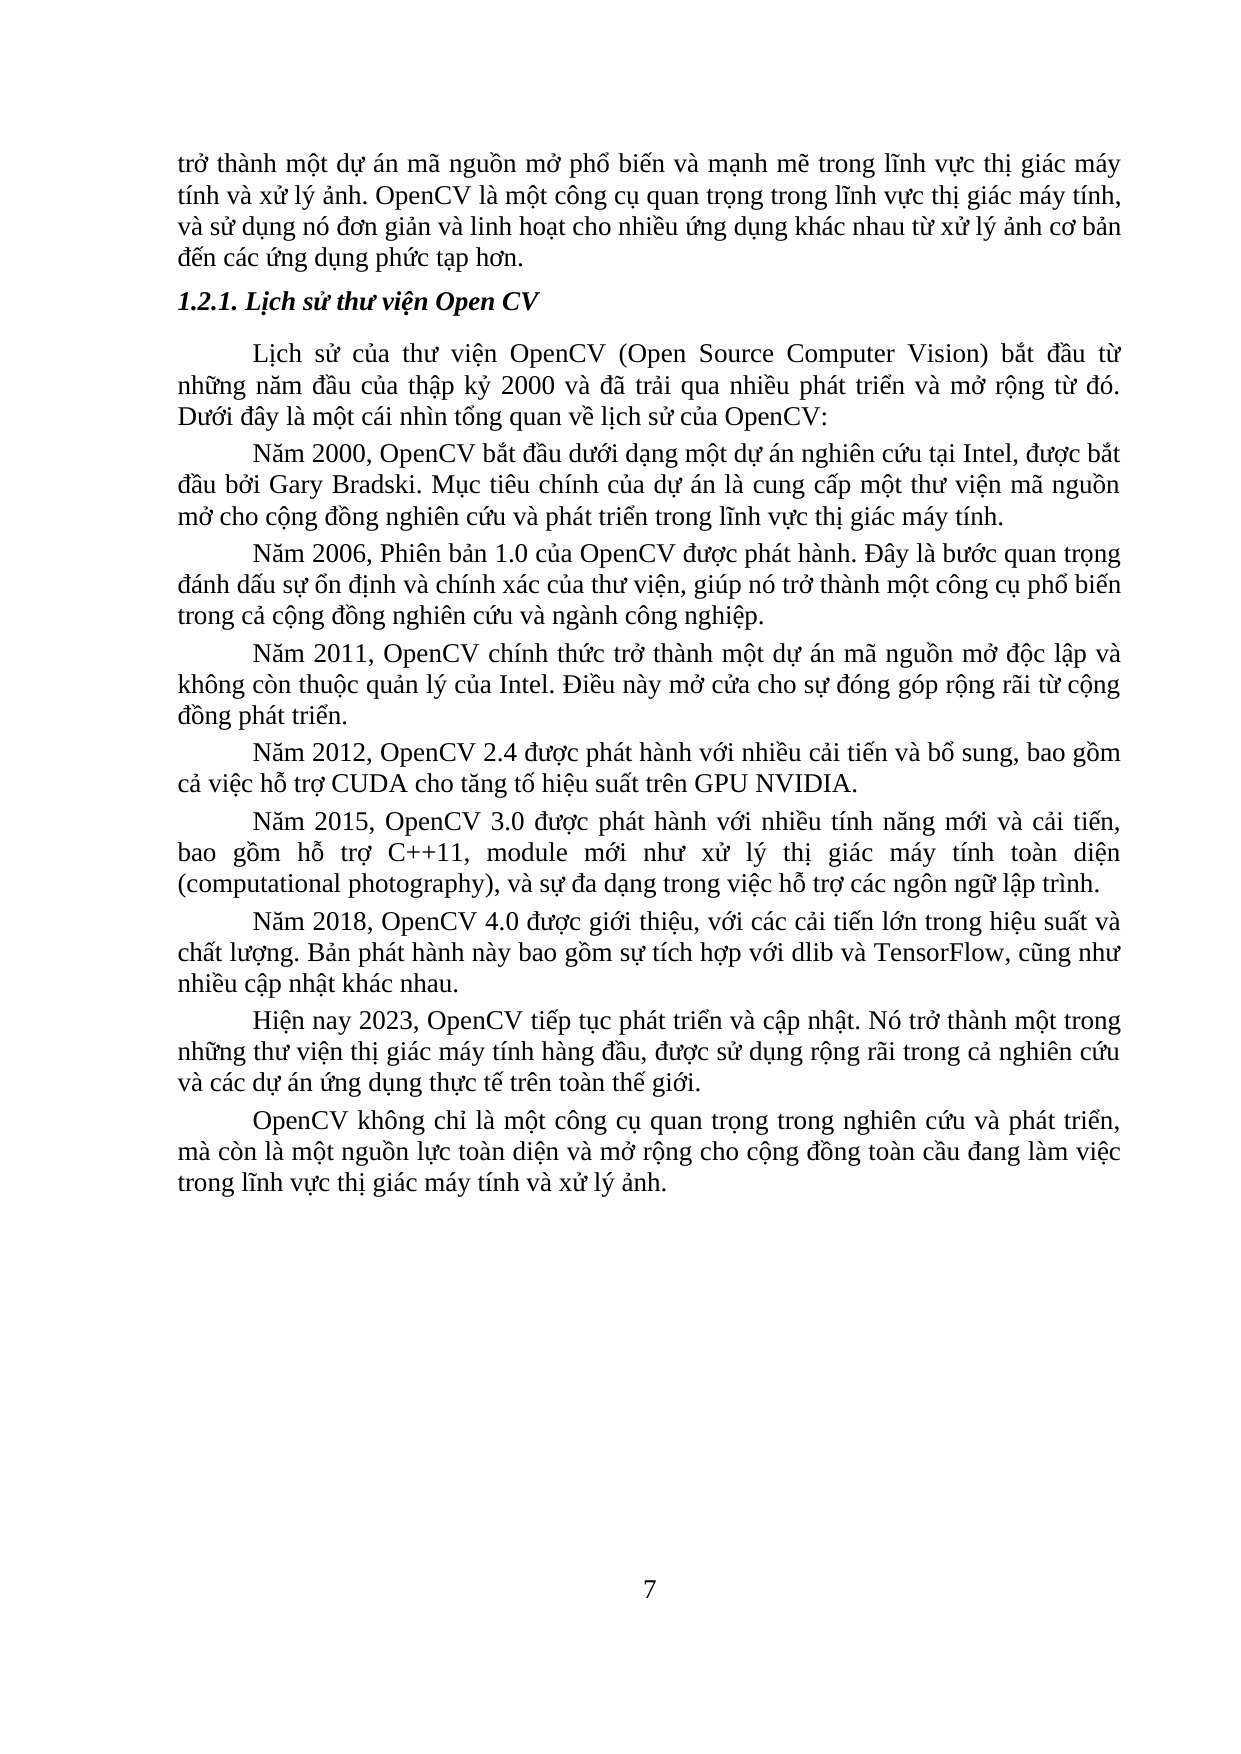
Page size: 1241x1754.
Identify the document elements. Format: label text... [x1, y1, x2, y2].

text Lịch sử của thư viện OpenCV (Open Source Computer Vision) bắt đầu từ những năm đầu của thập kỷ 2000 và đã trải qua nhiều phát triển và mở rộng từ đó. Dưới đây là một cái nhìn tổng quan về lịch sử của OpenCV: [177, 338, 1122, 431]
text Năm 2015, OpenCV 3.0 được phát hành với nhiều tính năng mới và cải tiến, bao gồm hỗ trợ C++11, module mới như xử lý thị giác máy tính toàn diện (computational photography), và sự đa dạng trong việc hỗ trợ các ngôn ngữ lập trình. [177, 805, 1122, 898]
text Năm 2000, OpenCV bắt đầu dưới dạng một dự án nghiên cứu tại Intel, được bắt đầu bởi Gary Bradski. Mục tiêu chính của dự án là cung cấp một thư viện mã nguồn mở cho cộng đồng nghiên cứu và phát triển trong lĩnh vực thị giác máy tính. [177, 437, 1122, 531]
text Năm 2012, OpenCV 2.4 được phát hành với nhiều cải tiến và bổ sung, bao gồm cả việc hỗ trợ CUDA cho tăng tố hiệu suất trên GPU NVIDIA. [177, 736, 1122, 799]
text Năm 2018, OpenCV 4.0 được giới thiệu, với các cải tiến lớn trong hiệu suất và chất lượng. Bản phát hành này bao gồm sự tích hợp với dlib và TensorFlow, cũng như nhiều cập nhật khác nhau. [177, 904, 1122, 998]
text Năm 2011, OpenCV chính thức trở thành một dự án mã nguồn mở độc lập và không còn thuộc quản lý của Intel. Điều này mở cửa cho sự đóng góp rộng rãi từ cộng đồng phát triển. [177, 637, 1122, 730]
text Hiện nay 2023, OpenCV tiếp tục phát triển và cập nhật. Nó trở thành một trong những thư viện thị giác máy tính hàng đầu, được sử dụng rộng rãi trong cả nghiên cứu và các dự án ứng dụng thực tế trên toàn thế giới. [177, 1004, 1122, 1098]
text OpenCV không chỉ là một công cụ quan trọng trong nghiên cứu và phát triển, mà còn là một nguồn lực toàn diện và mở rộng cho cộng đồng toàn cầu đang làm việc trong lĩnh vực thị giác máy tính và xử lý ảnh. [177, 1104, 1122, 1197]
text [177, 148, 1122, 272]
text Năm 2006, Phiên bản 1.0 của OpenCV được phát hành. Đây là bước quan trọng đánh dấu sự ổn định và chính xác của thư viện, giúp nó trở thành một công cụ phổ biến trong cả cộng đồng nghiên cứu và ngành công nghiệp. [177, 537, 1122, 630]
subtitle 1.2.1. Lịch sử thư viện Open CV [177, 285, 1122, 316]
